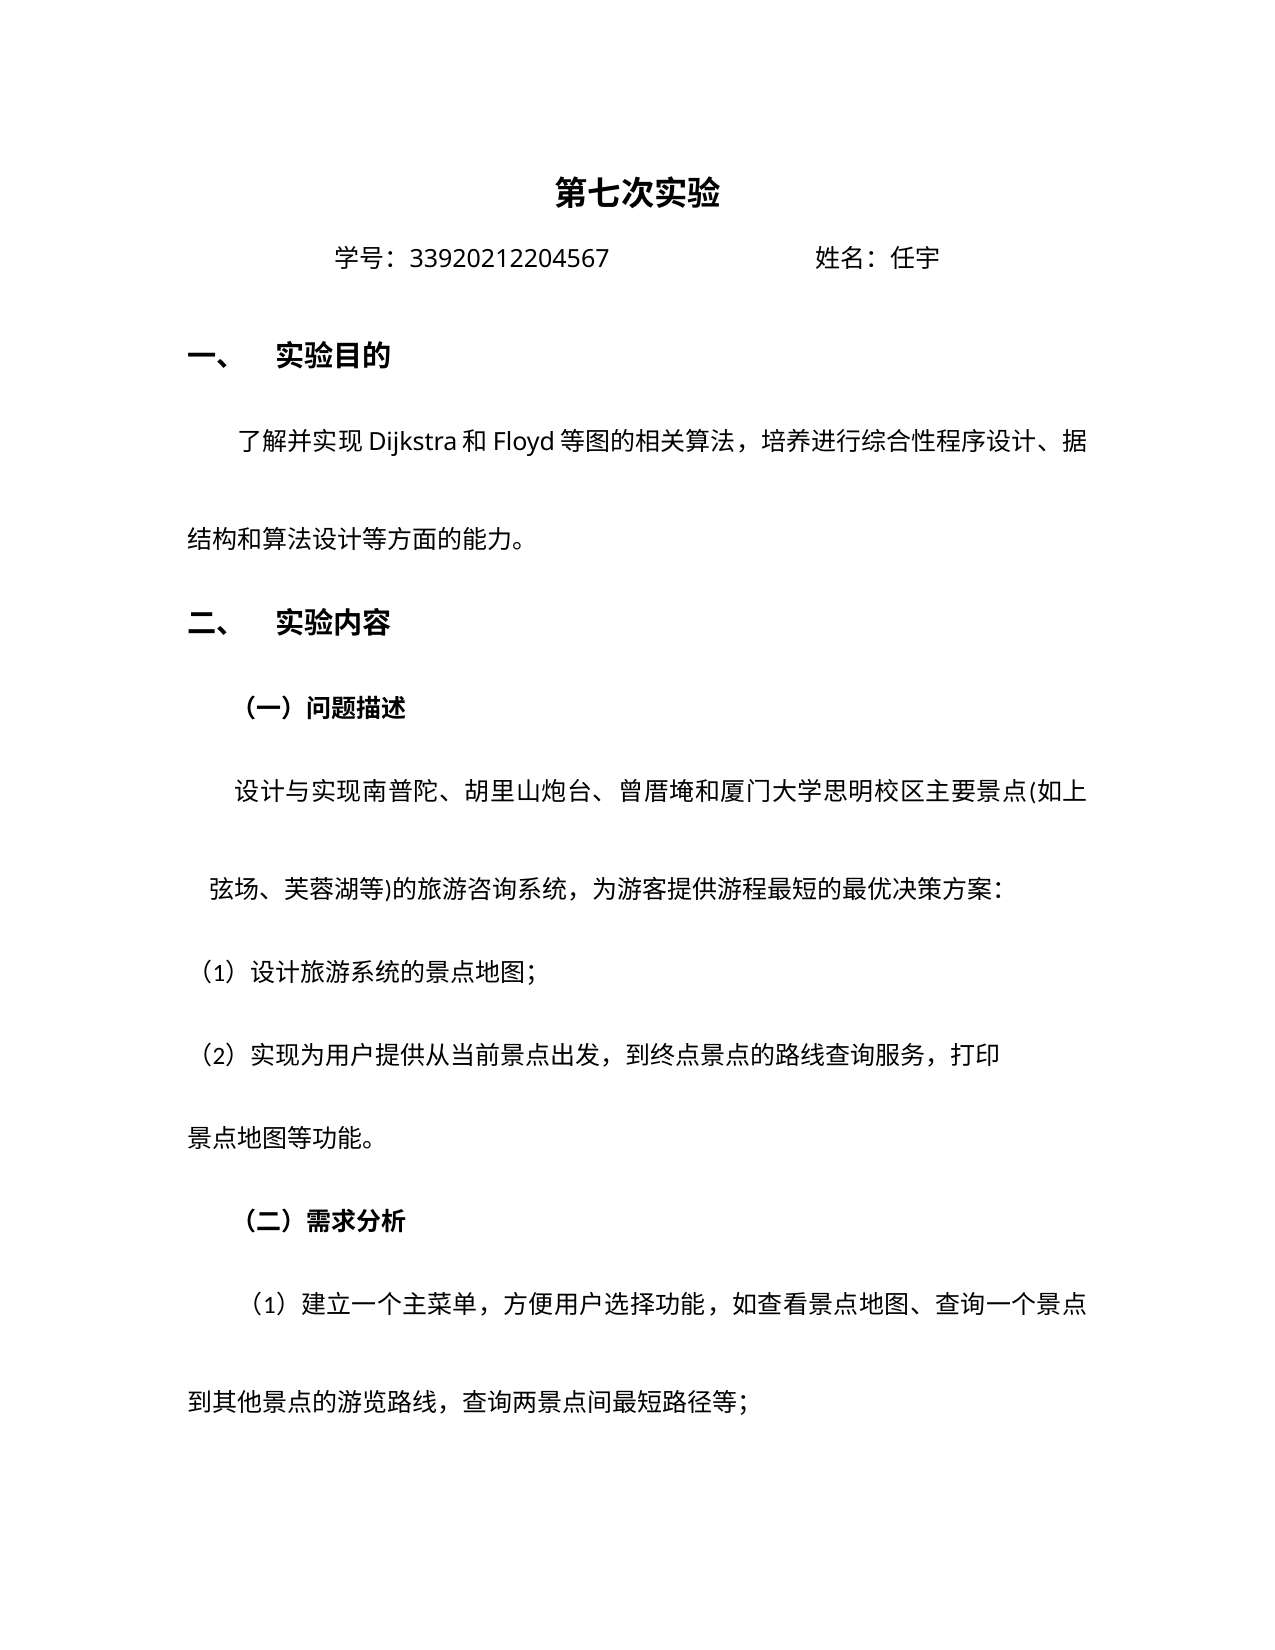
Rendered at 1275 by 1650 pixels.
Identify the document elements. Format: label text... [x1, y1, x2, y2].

list 问题描述 [187, 674, 1087, 739]
list （2）实现为用户提供从当前景点出发，到终点景点的路线查询服务，打印 [187, 1021, 1087, 1086]
list 了解并实现Dijkstra和Floyd等图的相关算法，培养进行综合性程序设计、据结构和算法设计等方面的能力。 [187, 407, 1087, 570]
list 实验目的 [187, 321, 1087, 386]
list 景点地图等功能。 [187, 1104, 1087, 1169]
text 第七次实验 [187, 159, 1087, 224]
list 设计与实现南普陀、胡里山炮台、曾厝埯和厦门大学思明校区主要景点(如上弦场、芙蓉湖等)的旅游咨询系统，为游客提供游程最短的最优决策方案： [209, 757, 1087, 920]
text 学号：33920212204567 姓名：任宇 [187, 224, 1087, 289]
list 实验内容 [187, 588, 1087, 653]
list （1）建立一个主菜单，方便用户选择功能，如查看景点地图、查询一个景点到其他景点的游览路线，查询两景点间最短路径等； [187, 1270, 1087, 1433]
list 需求分析 [187, 1187, 1087, 1252]
list （1）设计旅游系统的景点地图； [187, 938, 1087, 1003]
